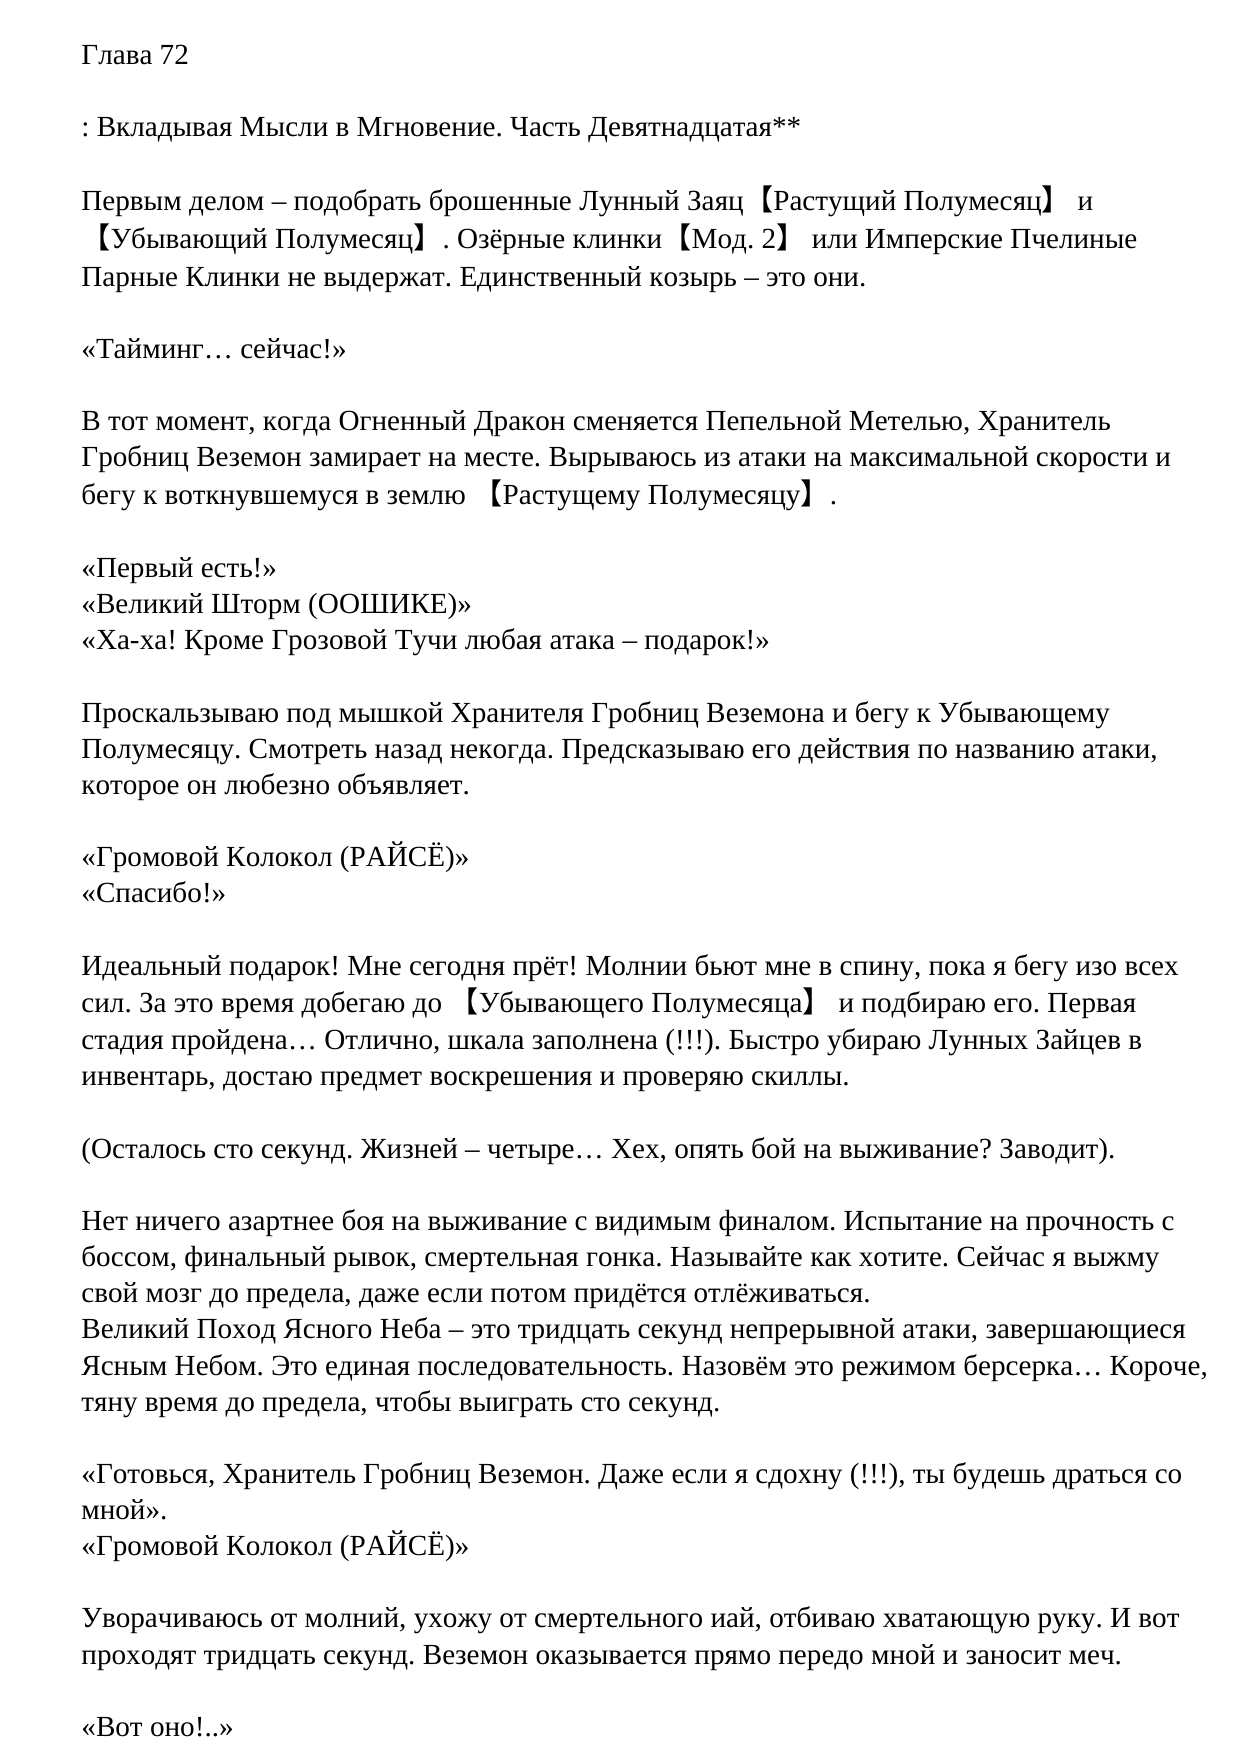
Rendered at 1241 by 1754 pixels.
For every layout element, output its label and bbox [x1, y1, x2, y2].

text [81, 37, 1215, 1743]
